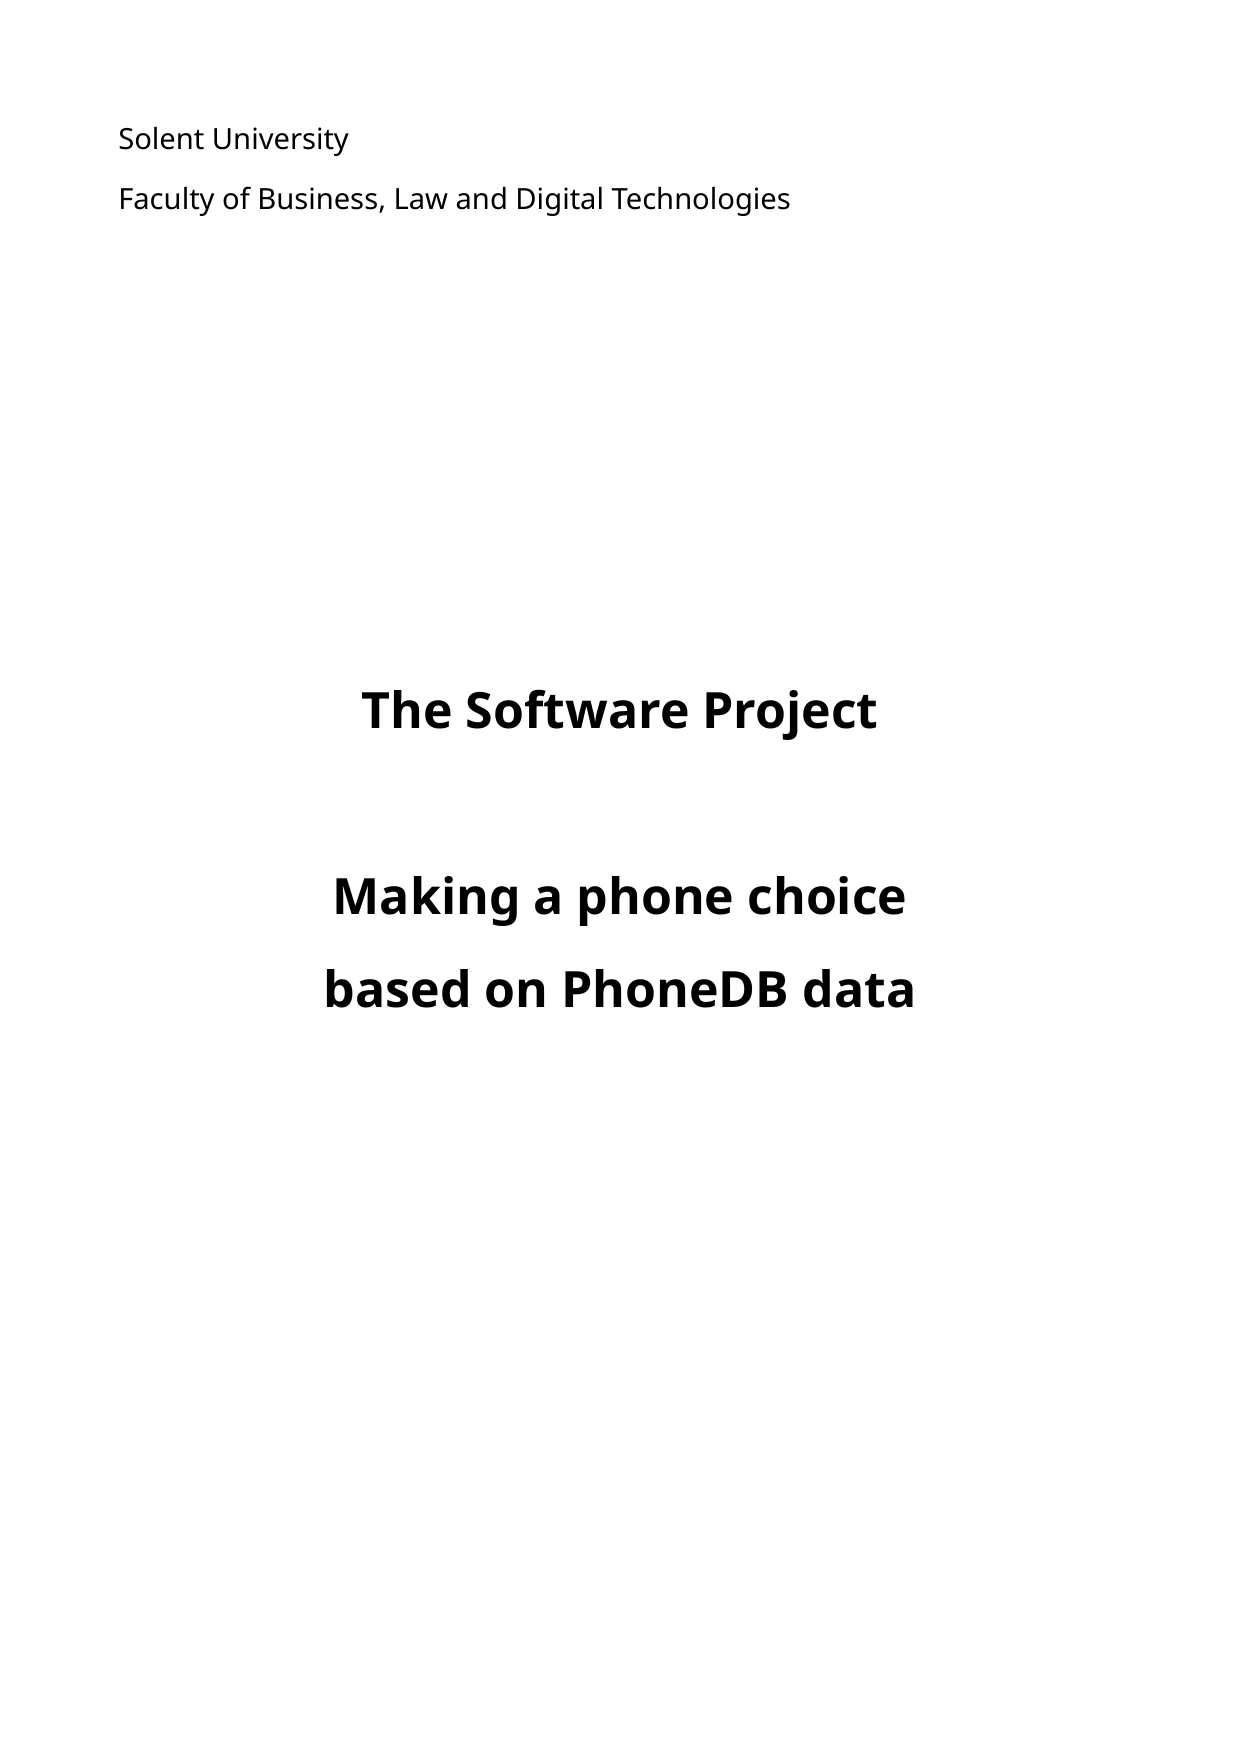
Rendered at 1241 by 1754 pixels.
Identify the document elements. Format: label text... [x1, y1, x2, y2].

text The Software Project [118, 675, 1122, 743]
text based on PhoneDB data [118, 954, 1122, 1022]
text Faculty of Business, Law and Digital Technologies [118, 178, 1122, 218]
text Making a phone choice [118, 861, 1122, 929]
text Solent University [118, 118, 1122, 158]
